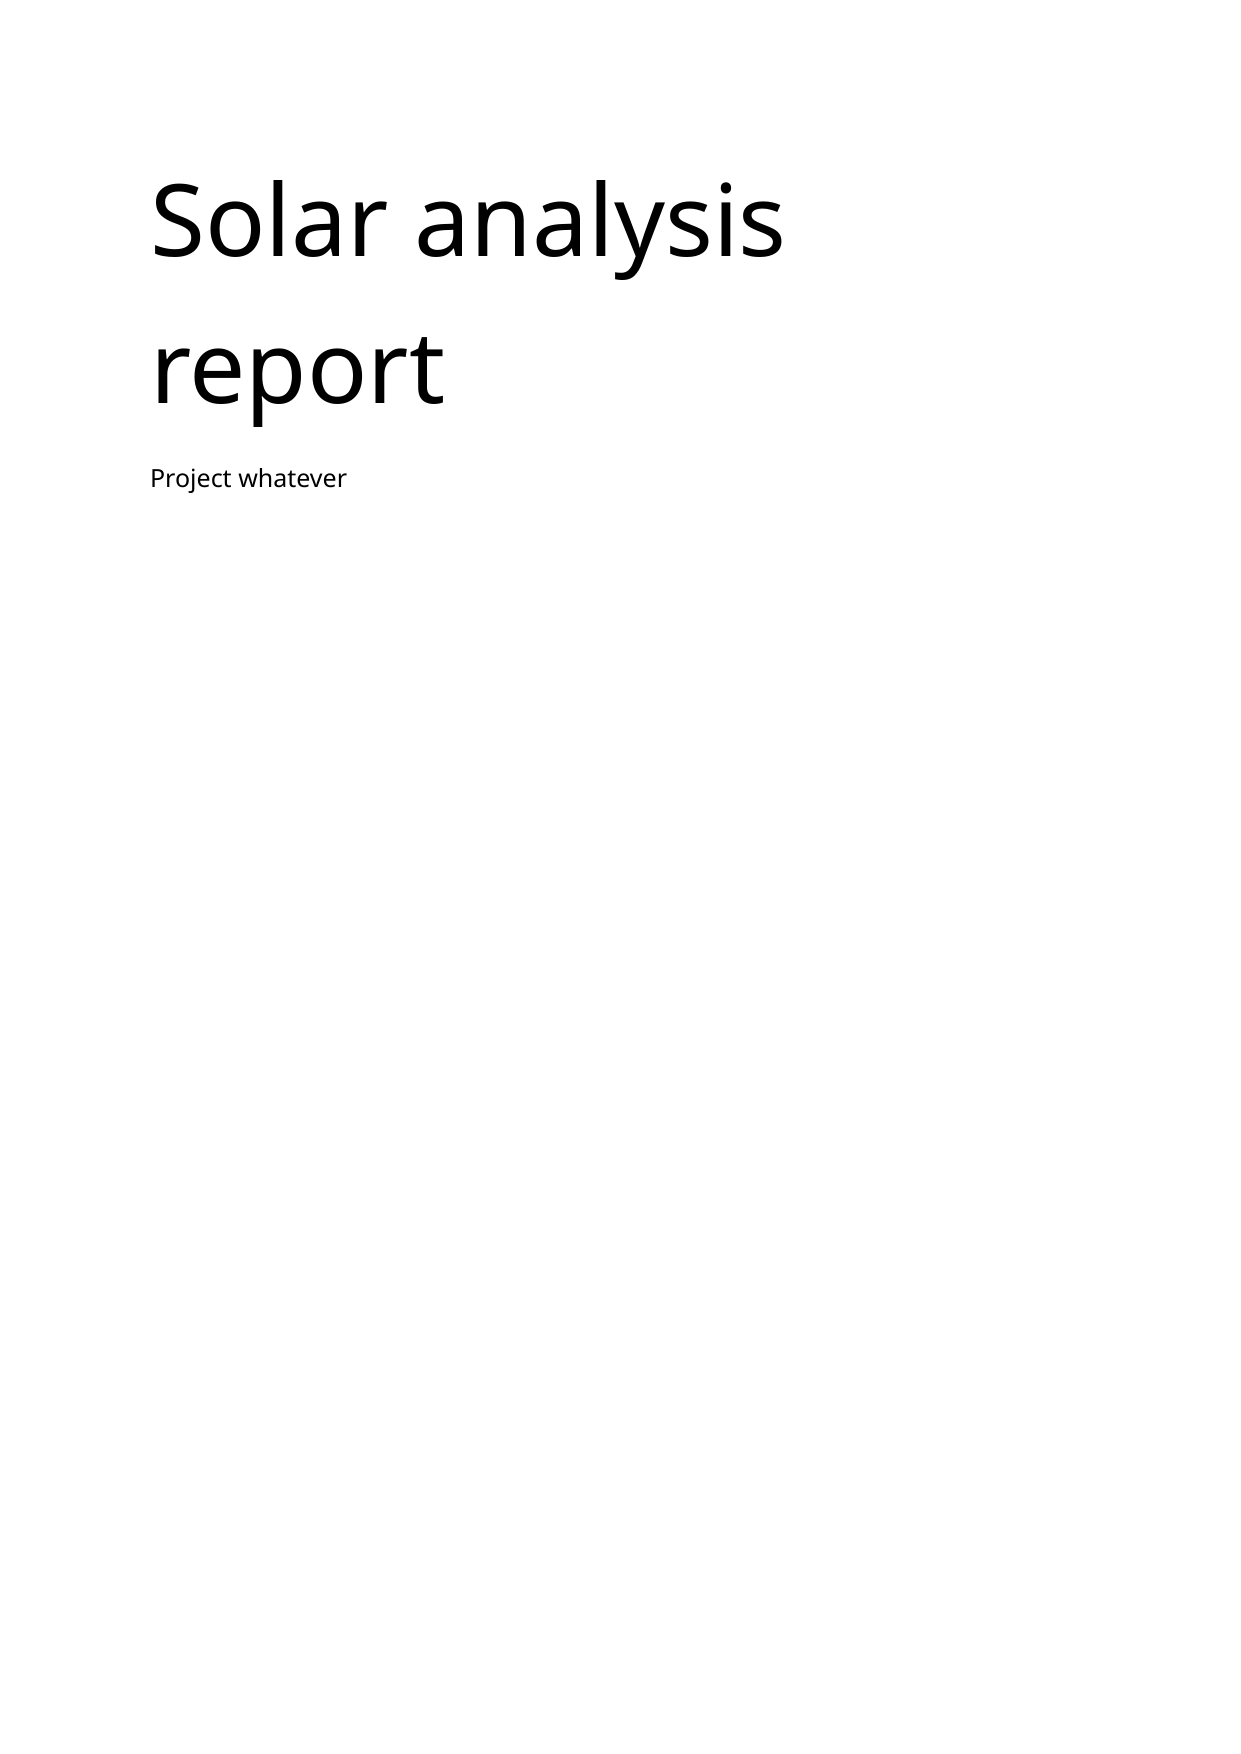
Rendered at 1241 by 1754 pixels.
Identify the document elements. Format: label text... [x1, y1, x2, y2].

text Project whatever [150, 461, 1090, 495]
text Solar analysis report [150, 150, 1090, 433]
